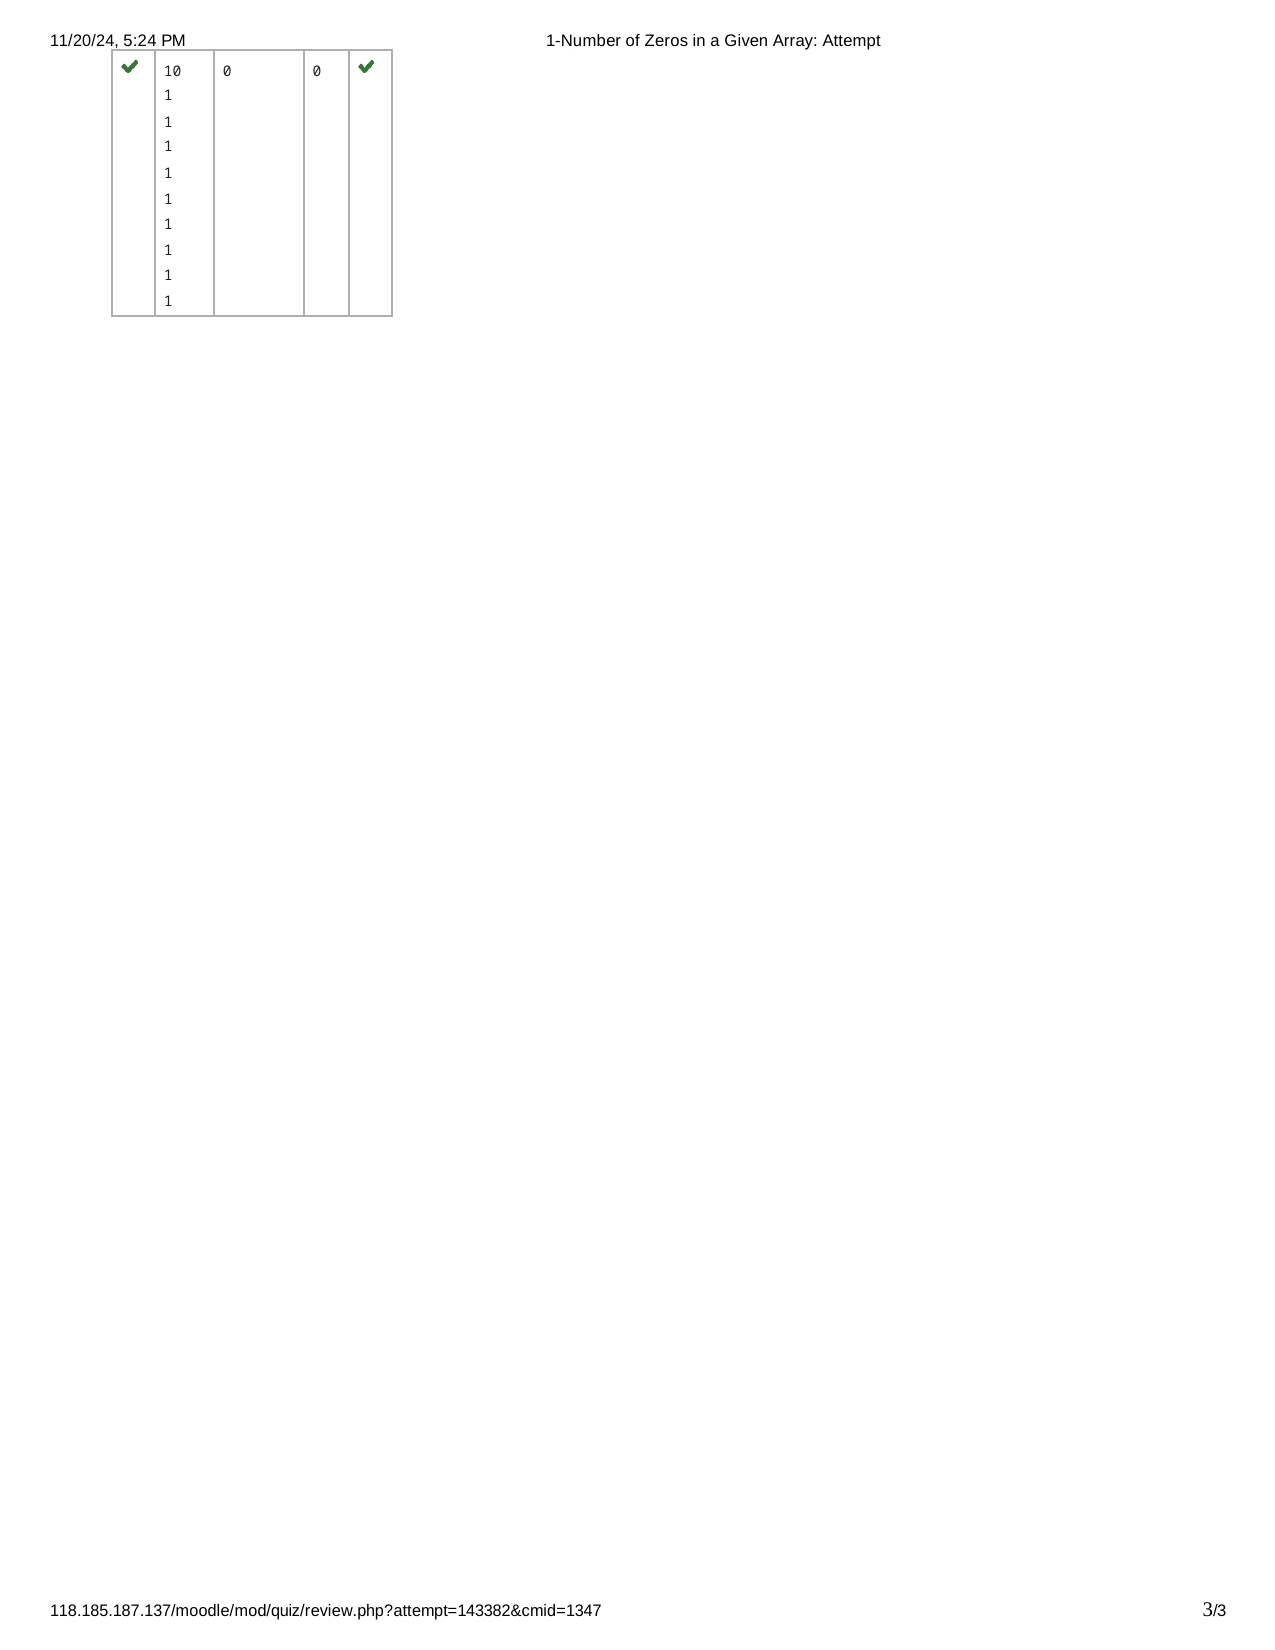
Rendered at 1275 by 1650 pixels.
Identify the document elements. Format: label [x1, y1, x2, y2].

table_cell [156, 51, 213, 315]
picture [121, 59, 138, 73]
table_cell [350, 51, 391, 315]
picture [358, 59, 374, 73]
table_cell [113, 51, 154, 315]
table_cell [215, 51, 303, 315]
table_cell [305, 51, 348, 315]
